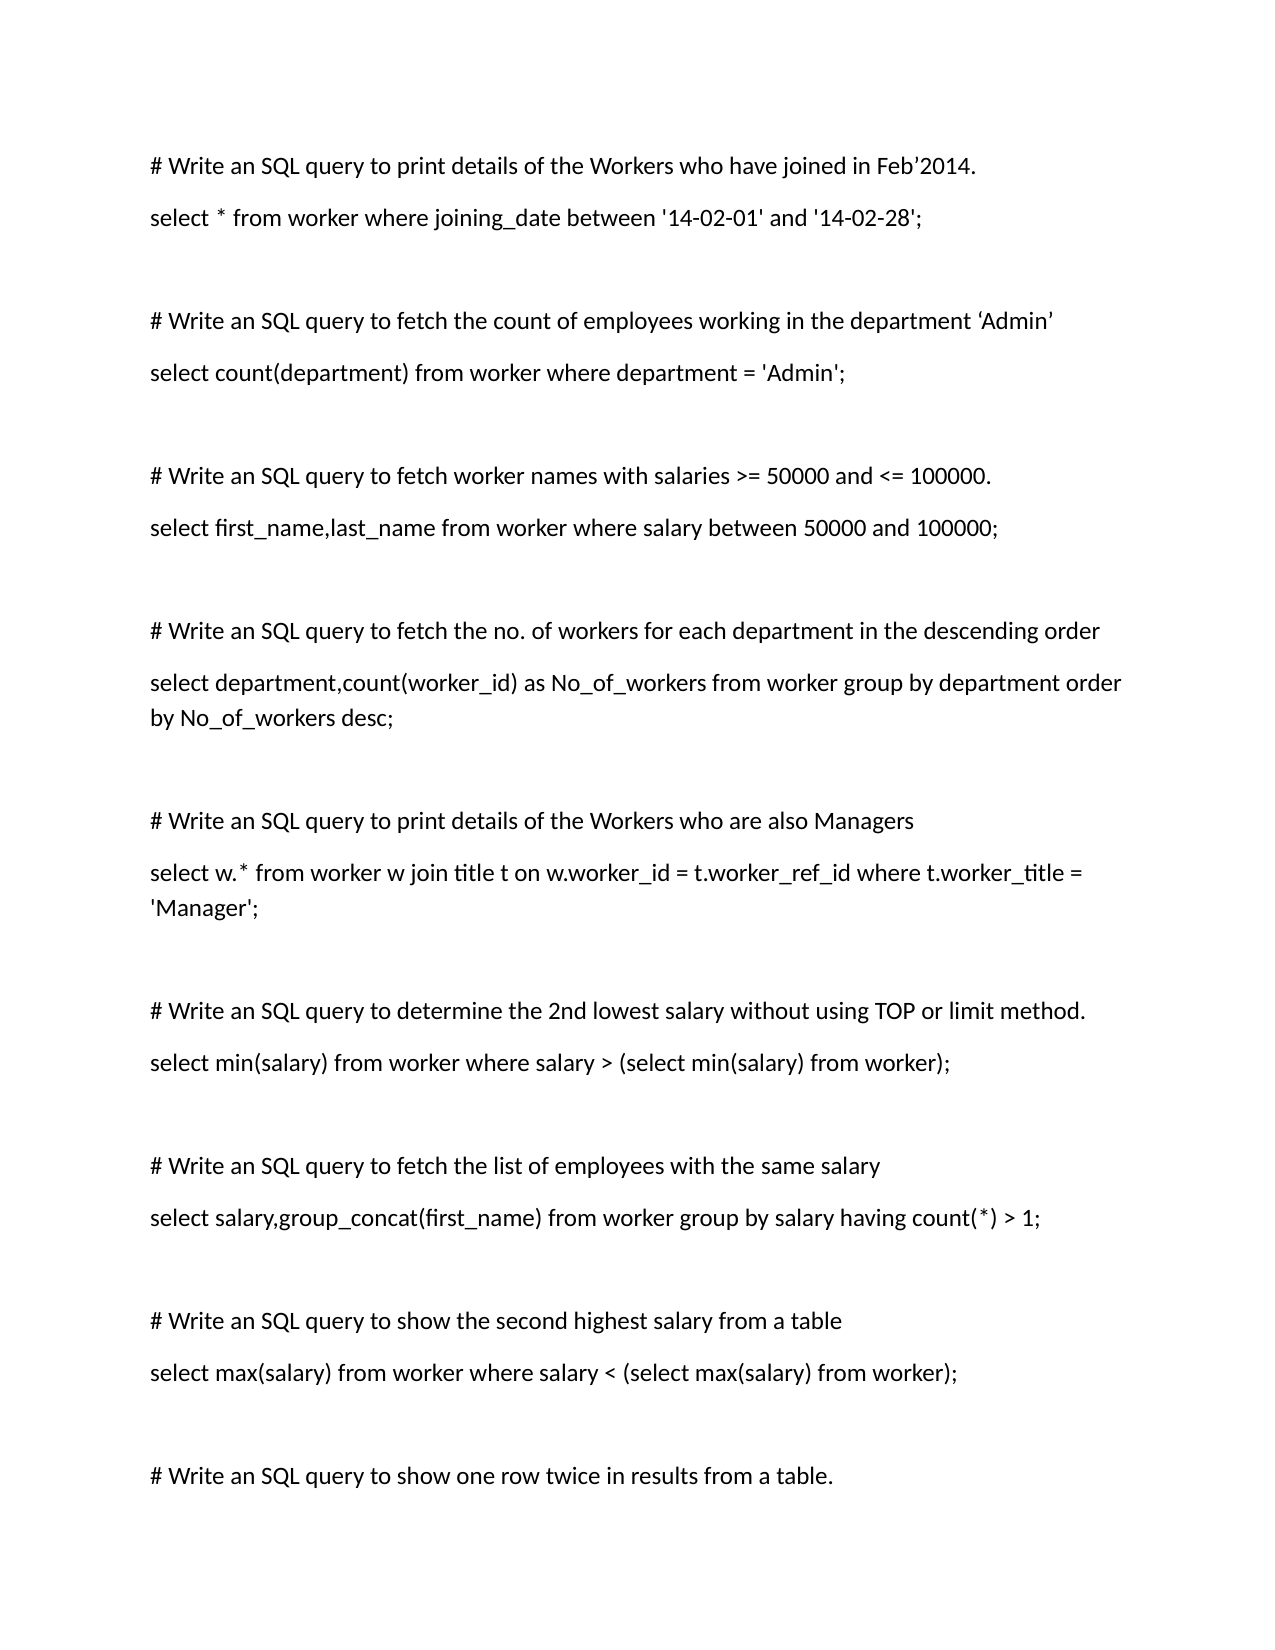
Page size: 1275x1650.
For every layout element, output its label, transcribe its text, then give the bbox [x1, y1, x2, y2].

text # Write an SQL query to fetch worker names with salaries >= 50000 and <= 100000. [150, 460, 1125, 491]
text select count(department) from worker where department = 'Admin'; [150, 357, 1125, 387]
text select * from worker where joining_date between '14-02-01' and '14-02-28'; [150, 202, 1125, 232]
text # Write an SQL query to show the second highest salary from a table [150, 1305, 1125, 1336]
text select salary,group_concat(first_name) from worker group by salary having count(*) > 1; [150, 1202, 1125, 1232]
text # Write an SQL query to print details of the Workers who have joined in Feb’2014. [150, 150, 1125, 181]
text # Write an SQL query to fetch the count of employees working in the department ‘Admin’ [150, 305, 1125, 336]
text select first_name,last_name from worker where salary between 50000 and 100000; [150, 512, 1125, 542]
text select department,count(worker_id) as No_of_workers from worker group by department order by No_of_workers desc; [150, 667, 1125, 732]
text # Write an SQL query to fetch the list of employees with the same salary [150, 1150, 1125, 1181]
text # Write an SQL query to determine the 2nd lowest salary without using TOP or limit method. [150, 995, 1125, 1026]
text # Write an SQL query to print details of the Workers who are also Managers [150, 805, 1125, 836]
text # Write an SQL query to fetch the no. of workers for each department in the descending order [150, 615, 1125, 646]
text select min(salary) from worker where salary > (select min(salary) from worker); [150, 1047, 1125, 1077]
text # Write an SQL query to show one row twice in results from a table. [150, 1460, 1125, 1491]
text select w.* from worker w join title t on w.worker_id = t.worker_ref_id where t.worker_title = 'Manager'; [150, 857, 1125, 922]
text select max(salary) from worker where salary < (select max(salary) from worker); [150, 1357, 1125, 1387]
